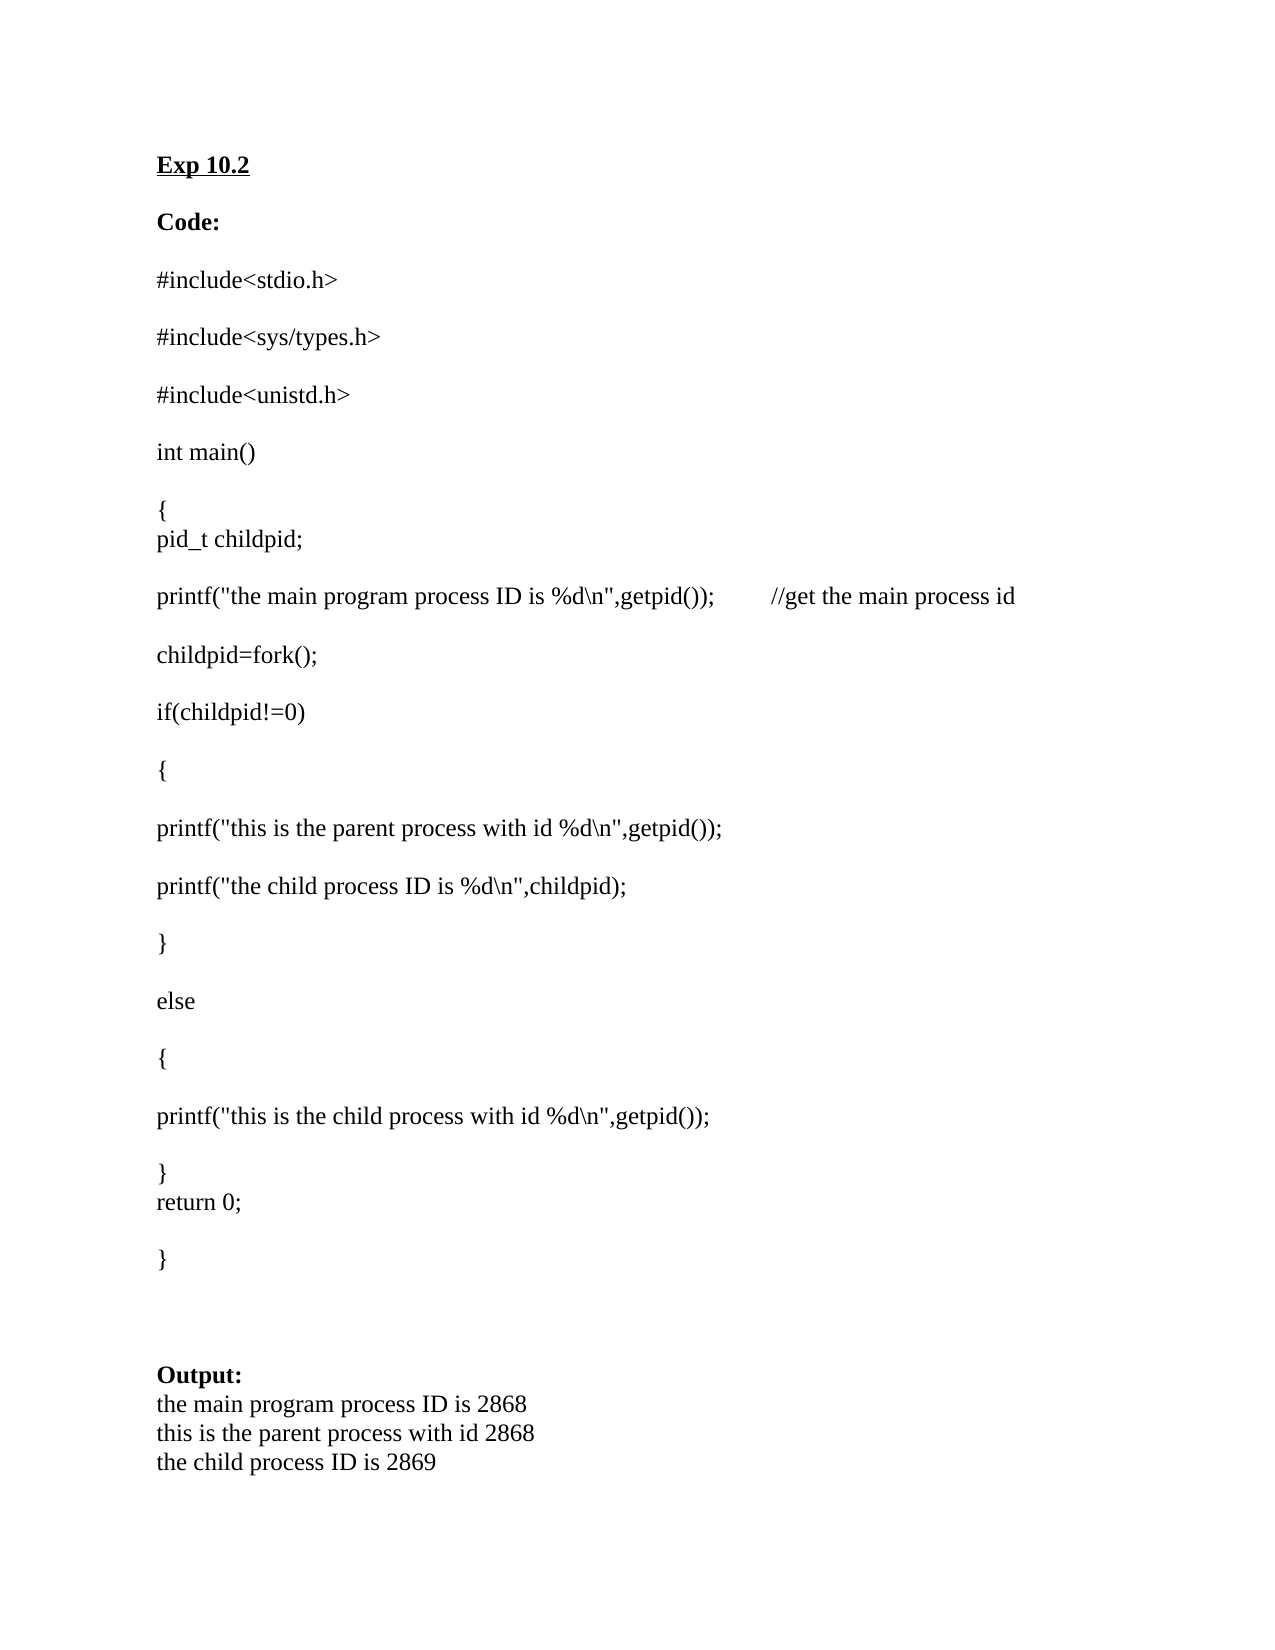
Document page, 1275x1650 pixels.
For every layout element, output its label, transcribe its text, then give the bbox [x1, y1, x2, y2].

text printf("the main program process ID is %d\n",getpid()); //get the main process id [156, 581, 1118, 610]
text printf("this is the child process with id %d\n",getpid()); [156, 1101, 1118, 1129]
text } [156, 1244, 1118, 1273]
text printf("the child process ID is %d\n",childpid); [156, 871, 1118, 899]
text #include<sys/types.h> [156, 322, 1118, 351]
text the main program process ID is 2868 [156, 1389, 1118, 1418]
text this is the parent process with id 2868 [156, 1418, 1118, 1447]
text #include<unistd.h> [156, 380, 1118, 409]
text pid_t childpid; [156, 524, 1118, 552]
text { [156, 1043, 1118, 1072]
text else [156, 986, 1118, 1014]
text childpid=fork(); [156, 640, 1118, 668]
text int main() [156, 437, 1118, 466]
text } [156, 1158, 1118, 1187]
text return 0; [156, 1187, 1118, 1216]
text { [156, 495, 1118, 524]
text if(childpid!=0) [156, 697, 1118, 726]
text the child process ID is 2869 [156, 1447, 1118, 1476]
text Output: [156, 1361, 1118, 1389]
text printf("this is the parent process with id %d\n",getpid()); [156, 813, 1118, 842]
text { [156, 755, 1118, 783]
text } [156, 928, 1118, 957]
text Exp 10.2 [156, 150, 1118, 179]
text #include<stdio.h> [156, 265, 1118, 294]
text Code: [156, 207, 1118, 236]
